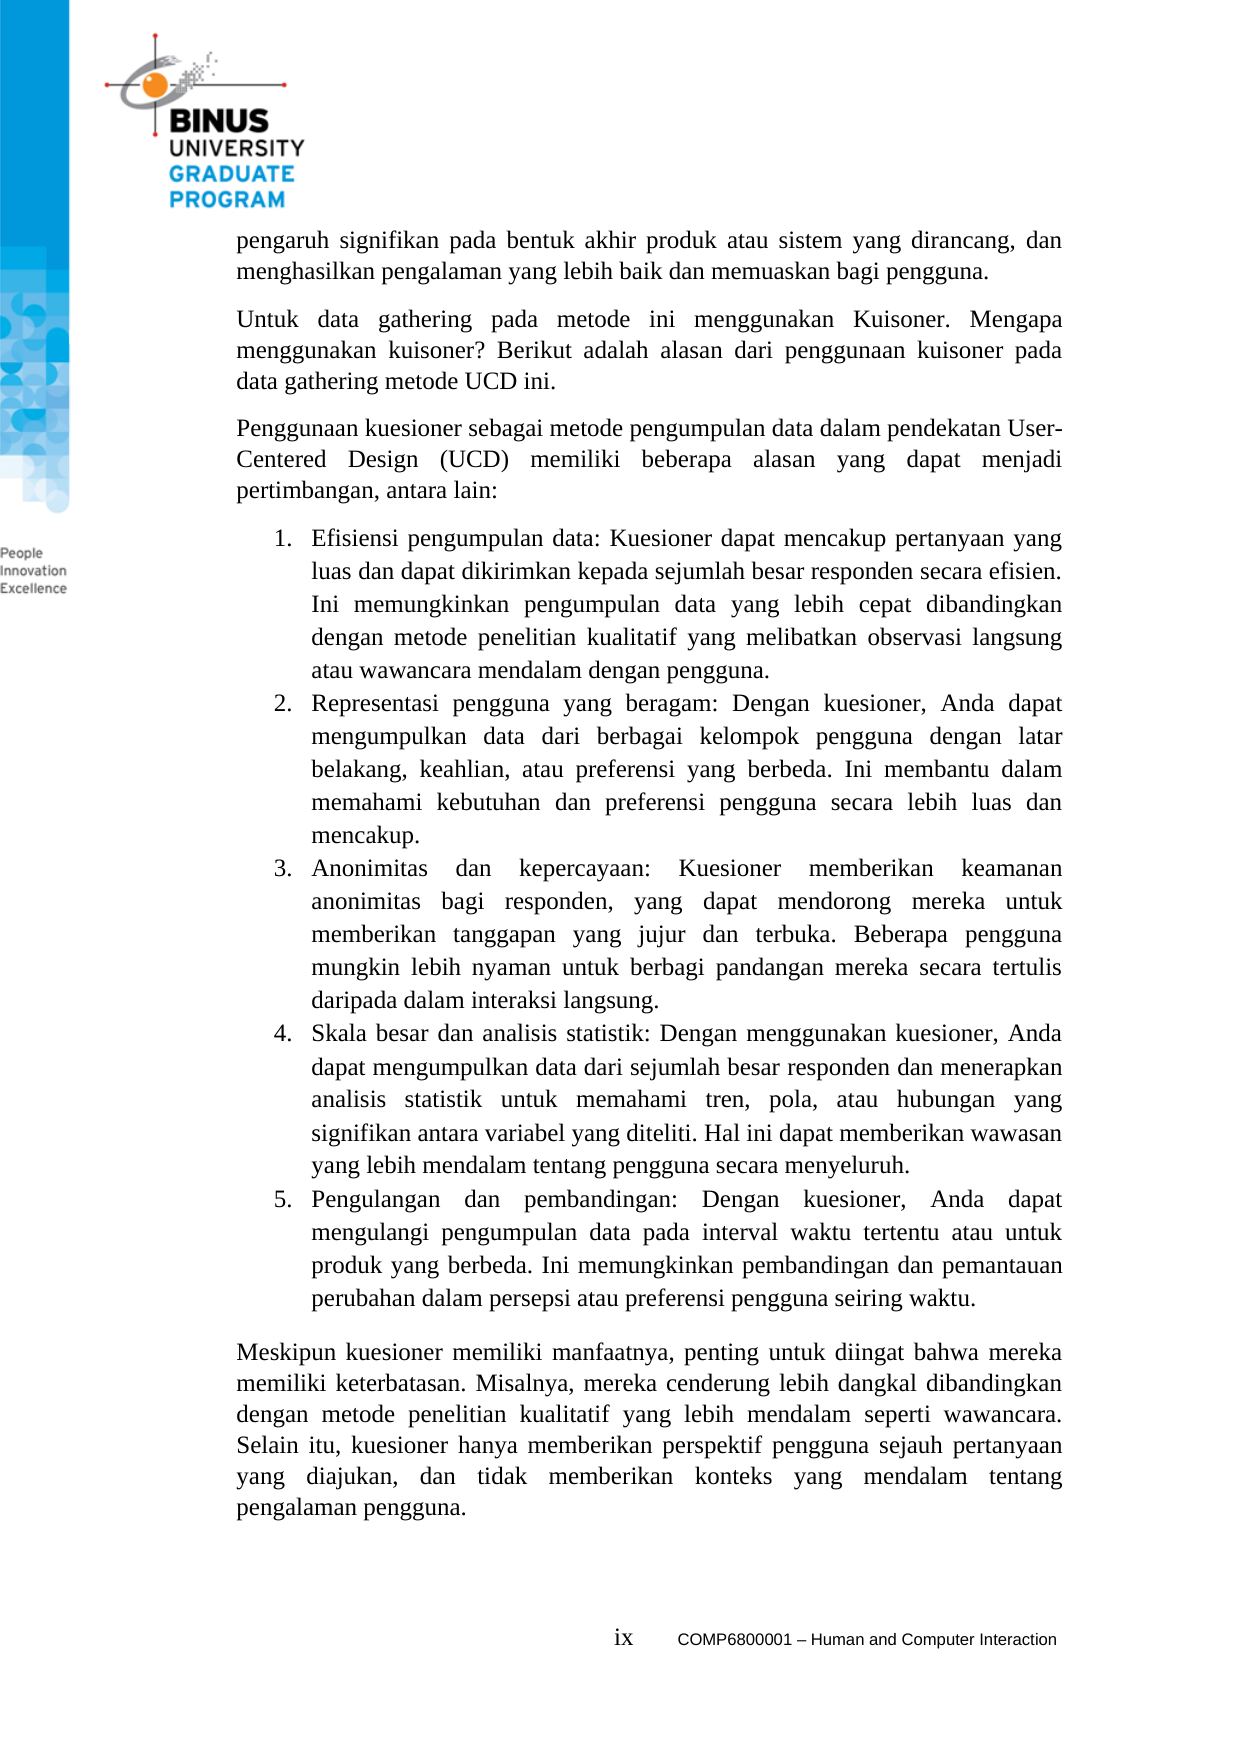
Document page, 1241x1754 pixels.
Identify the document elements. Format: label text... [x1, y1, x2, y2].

list Anonimitas dan kepercayaan: Kuesioner memberikan keamanan anonimitas bagi responden, yang dapat mendorong mereka untuk memberikan tanggapan yang jujur dan terbuka. Beberapa pengguna mungkin lebih nyaman untuk berbagi pandangan mereka secara tertulis daripada dalam interaksi langsung. [274, 853, 1063, 1014]
text Untuk data gathering pada metode ini menggunakan Kuisoner. Mengapa menggunakan kuisoner? Berikut adalah alasan dari penggunaan kuisoner pada data gathering metode UCD ini. [236, 304, 1063, 394]
list Efisiensi pengumpulan data: Kuesioner dapat mencakup pertanyaan yang luas dan dapat dikirimkan kepada sejumlah besar responden secara efisien. Ini memungkinkan pengumpulan data yang lebih cepat dibandingkan dengan metode penelitian kualitatif yang melibatkan observasi langsung atau wawancara mendalam dengan pengguna. [274, 523, 1063, 684]
list Skala besar dan analisis statistik: Dengan menggunakan kuesioner, Anda dapat mengumpulkan data dari sejumlah besar responden dan menerapkan analisis statistik untuk memahami tren, pola, atau hubungan yang signifikan antara variabel yang diteliti. Hal ini dapat memberikan wawasan yang lebih mendalam tentang pengguna secara menyeluruh. [274, 1018, 1063, 1179]
list Pengulangan dan pembandingan: Dengan kuesioner, Anda dapat mengulangi pengumpulan data pada interval waktu tertentu atau untuk produk yang berbeda. Ini memungkinkan pembandingan dan pemantauan perubahan dalam persepsi atau preferensi pengguna seiring waktu. [274, 1184, 1063, 1311]
picture [0, 0, 558, 610]
text pengaruh signifikan pada bentuk akhir produk atau sistem yang dirancang, dan menghasilkan pengalaman yang lebih baik dan memuaskan bagi pengguna. [236, 225, 1063, 285]
text Penggunaan kuesioner sebagai metode pengumpulan data dalam pendekatan User-Centered Design (UCD) memiliki beberapa alasan yang dapat menjadi pertimbangan, antara lain: [236, 413, 1063, 504]
text Meskipun kuesioner memiliki manfaatnya, penting untuk diingat bahwa mereka memiliki keterbatasan. Misalnya, mereka cenderung lebih dangkal dibandingkan dengan metode penelitian kualitatif yang lebih mendalam seperti wawancara. Selain itu, kuesioner hanya memberikan perspektif pengguna sejauh pertanyaan yang diajukan, dan tidak memberikan konteks yang mendalam tentang pengalaman pengguna. [236, 1337, 1063, 1521]
list Representasi pengguna yang beragam: Dengan kuesioner, Anda dapat mengumpulkan data dari berbagai kelompok pengguna dengan latar belakang, keahlian, atau preferensi yang berbeda. Ini membantu dalam memahami kebutuhan dan preferensi pengguna secara lebih luas dan mencakup. [274, 688, 1063, 849]
